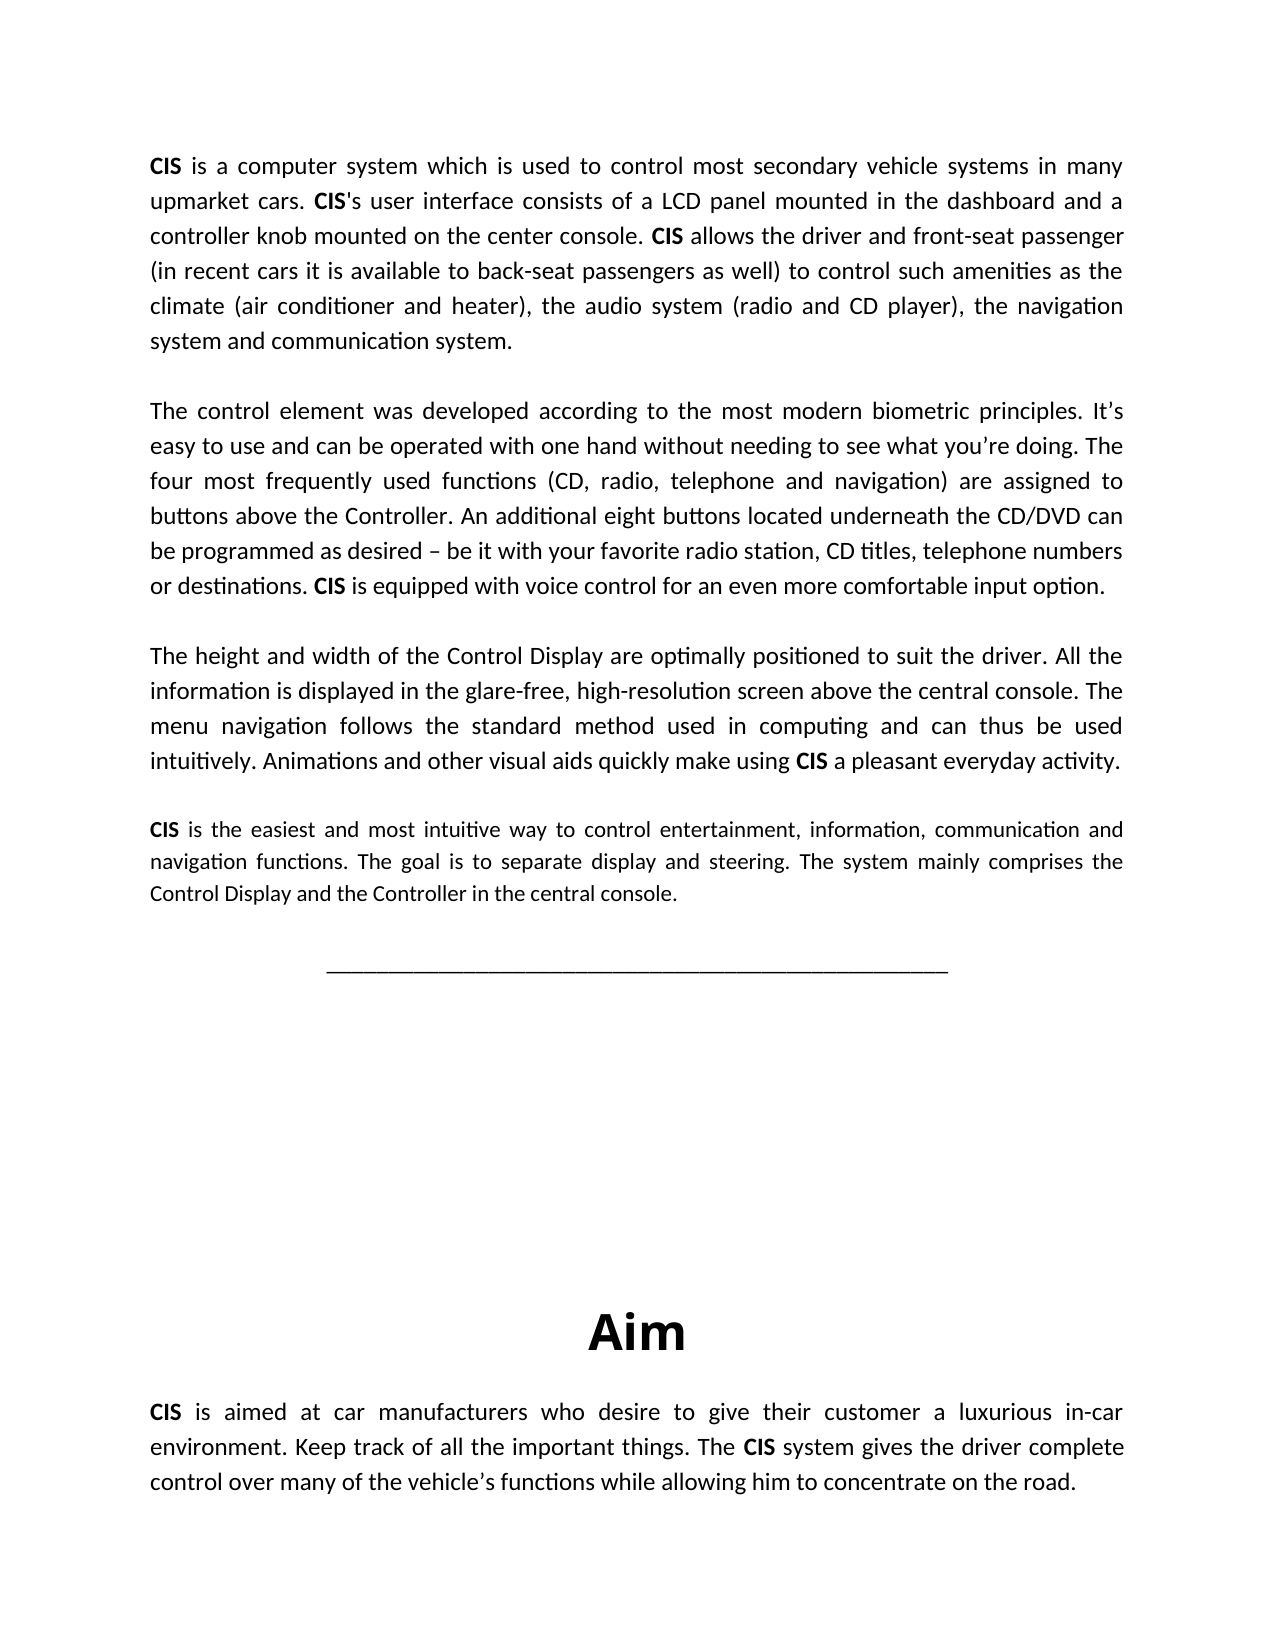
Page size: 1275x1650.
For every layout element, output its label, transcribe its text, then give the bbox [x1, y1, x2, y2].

text CIS is the easiest and most intuitive way to control entertainment, information, communication and navigation functions. The goal is to separate display and steering. The system mainly comprises the Control Display and the Controller in the central console. [150, 815, 1125, 907]
text CIS is a computer system which is used to control most secondary vehicle systems in many upmarket cars. CIS's user interface consists of a LCD panel mounted in the dashboard and a controller knob mounted on the center console. CIS allows the driver and front-seat passenger (in recent cars it is available to back-seat passengers as well) to control such amenities as the climate (air conditioner and heater), the audio system (radio and CD player), the navigation system and communication system. [150, 150, 1125, 356]
text CIS is aimed at car manufacturers who desire to give their customer a luxurious in-car environment. Keep track of all the important things. The CIS system gives the driver complete control over many of the vehicle’s functions while allowing him to concentrate on the road. [150, 1396, 1125, 1496]
text The height and width of the Control Display are optimally positioned to suit the driver. All the information is displayed in the glare-free, high-resolution screen above the central console. The menu navigation follows the standard method used in computing and can thus be used intuitively. Animations and other visual aids quickly make using CIS a pleasant everyday activity. [150, 640, 1125, 776]
text The control element was developed according to the most modern biometric principles. It’s easy to use and can be operated with one hand without needing to see what you’re doing. The four most frequently used functions (CD, radio, telephone and navigation) are assigned to buttons above the Controller. An additional eight buttons located underneath the CD/DVD can be programmed as desired – be it with your favorite radio station, CD titles, telephone numbers or destinations. CIS is equipped with voice control for an even more comfortable input option. [150, 395, 1125, 601]
text Aim [150, 1297, 1125, 1365]
text __________________________________________________ [150, 947, 1125, 977]
